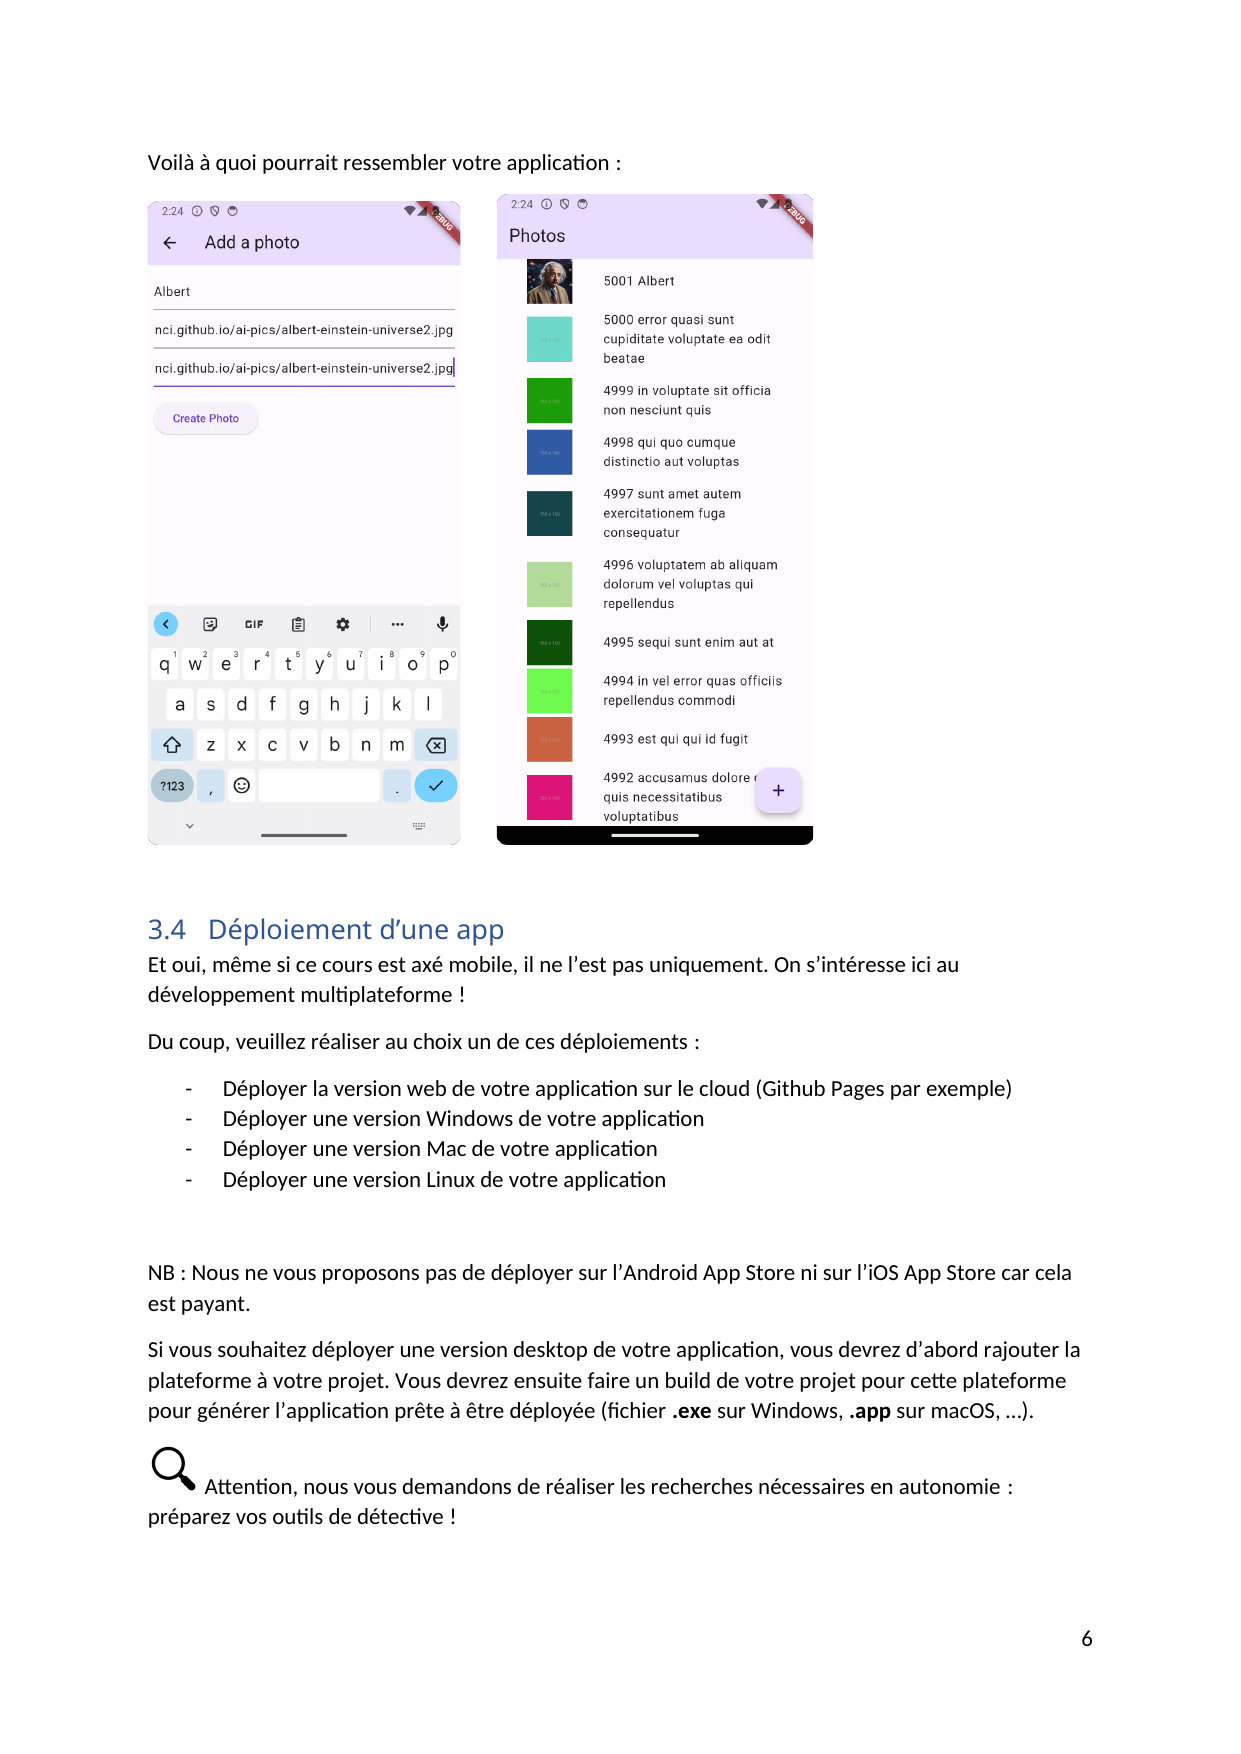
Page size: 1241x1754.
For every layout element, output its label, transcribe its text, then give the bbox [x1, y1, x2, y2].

text Si vous souhaitez déployer une version desktop de votre application, vous devrez d’abord rajouter la plateforme à votre projet. Vous devrez ensuite faire un build de votre projet pour cette plateforme pour générer l’application prête à être déployée (fichier .exe sur Windows, .app sur macOS, …). [148, 1336, 1093, 1424]
list Déployer une version Mac de votre application [185, 1134, 1093, 1163]
list Déployer une version Linux de votre application [185, 1165, 1093, 1193]
list Déployer une version Windows de votre application [185, 1104, 1093, 1132]
text NB : Nous ne vous proposons pas de déployer sur l’Android App Store ni sur l’iOS App Store car cela est payant. [148, 1258, 1093, 1317]
text Voilà à quoi pourrait ressembler votre application : [148, 148, 1093, 176]
subtitle Déploiement d’une app [148, 910, 1093, 947]
picture [496, 194, 814, 845]
text Et oui, même si ce cours est axé mobile, il ne l’est pas uniquement. On s’intéresse ici au développement multiplateforme ! [148, 950, 1093, 1008]
picture [147, 201, 461, 845]
list Déployer la version web de votre application sur le cloud (Github Pages par exemple) [185, 1074, 1093, 1102]
text Du coup, veuillez réaliser au choix un de ces déploiements : [148, 1027, 1093, 1055]
text Attention, nous vous demandons de réaliser les recherches nécessaires en autonomie : préparez vos outils de détective ! [148, 1443, 1093, 1530]
picture [147, 1442, 200, 1495]
